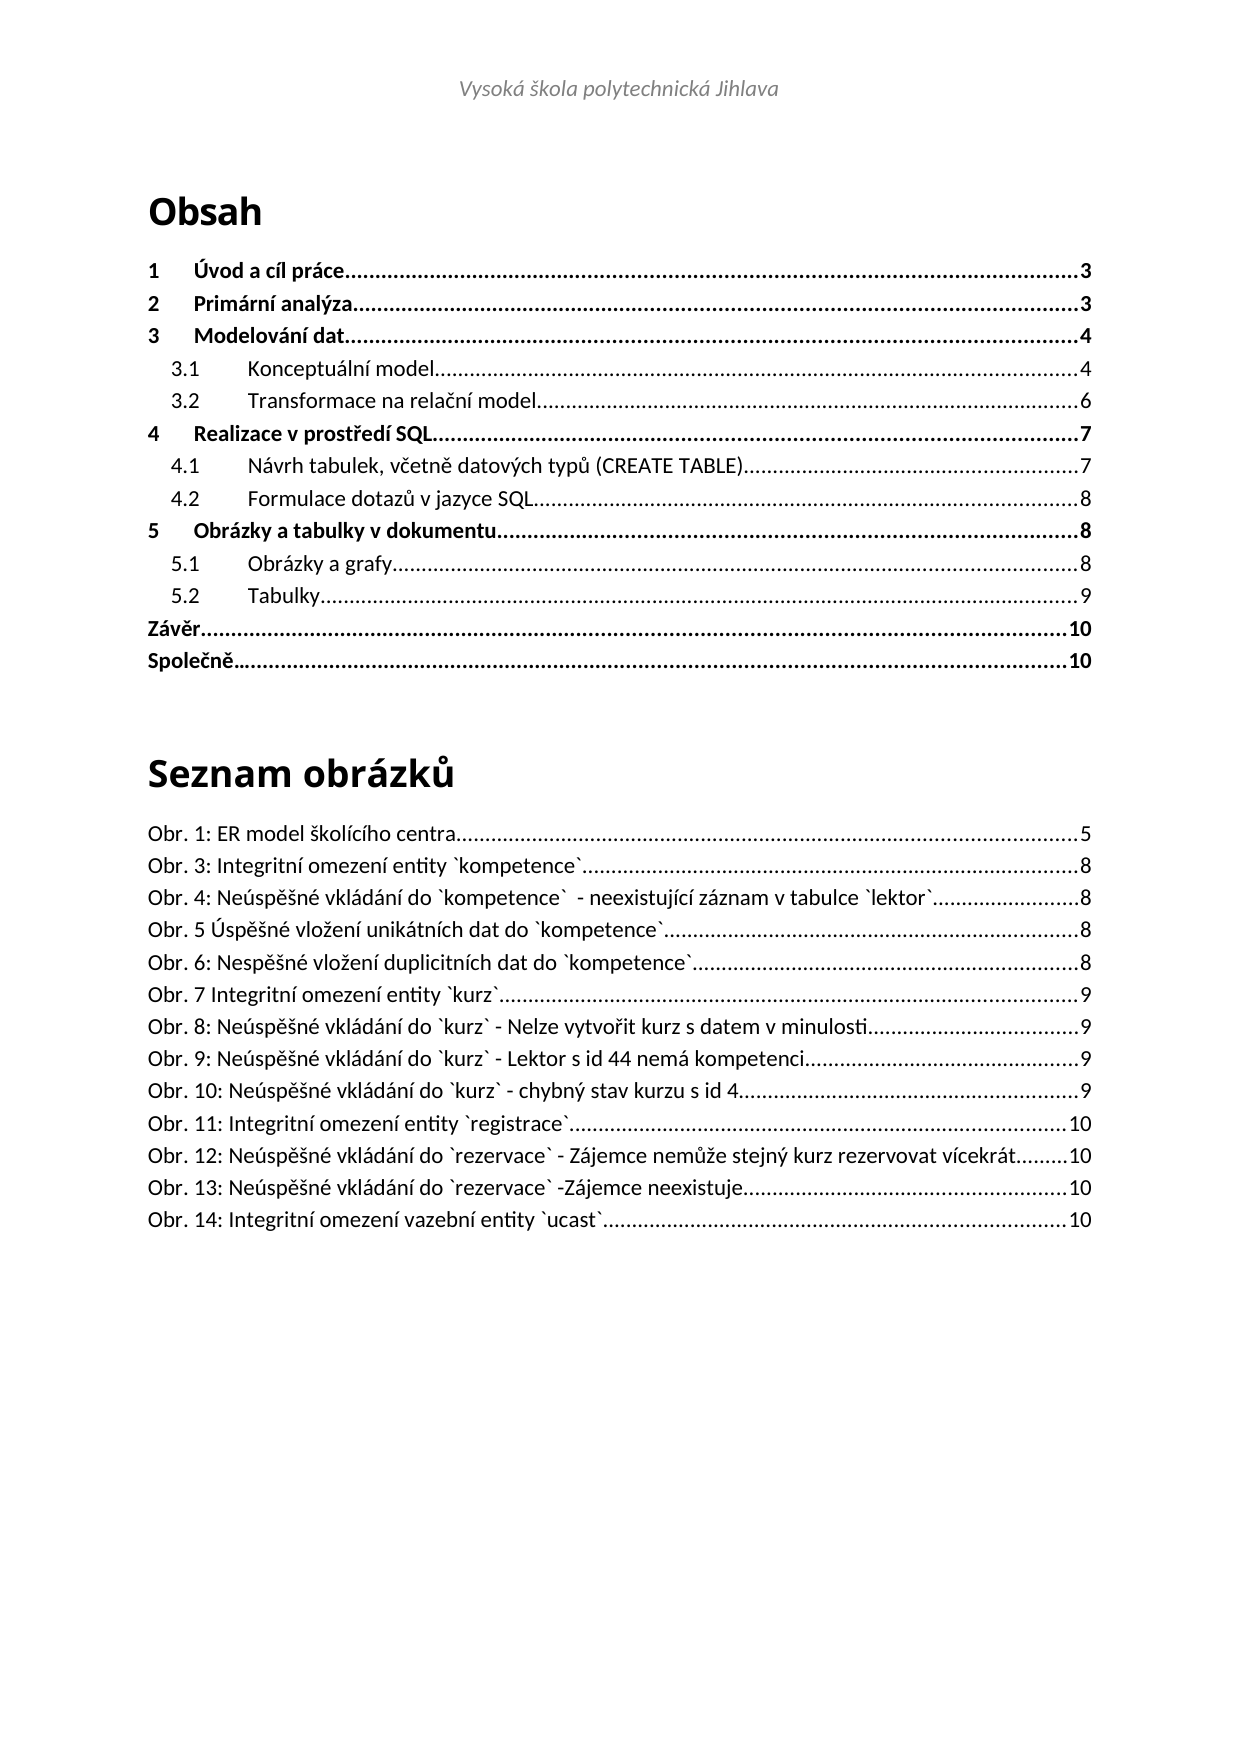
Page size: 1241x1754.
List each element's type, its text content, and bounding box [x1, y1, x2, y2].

text 4.2 Formulace dotazů v jazyce SQL 8 [171, 484, 1093, 512]
text 5 Obrázky a tabulky v dokumentu 8 [148, 516, 1093, 544]
text Obr. 9: Neúspěšné vkládání do `kurz` - Lektor s id 44 nemá kompetenci 9 [148, 1044, 1093, 1072]
text Závěr 10 [148, 614, 1093, 642]
text Obr. 4: Neúspěšné vkládání do `kompetence` - neexistující záznam v tabulce `lektor` 8 [148, 883, 1093, 911]
text 3.1 Konceptuální model 4 [171, 354, 1093, 382]
text Obr. 1: ER model školícího centra 5 [148, 819, 1093, 847]
text Obr. 6: Nespěšné vložení duplicitních dat do `kompetence` 8 [148, 948, 1093, 976]
text 2 Primární analýza 3 [148, 289, 1093, 317]
text Obr. 3: Integritní omezení entity `kompetence` 8 [148, 851, 1093, 879]
text Obr. 8: Neúspěšné vkládání do `kurz` - Nelze vytvořit kurz s datem v minulosti. 9 [148, 1012, 1093, 1040]
text 4.1 Návrh tabulek, včetně datových typů (CREATE TABLE) 7 [171, 451, 1093, 479]
text 3.2 Transformace na relační model 6 [171, 386, 1093, 414]
text Obr. 5 Úspěšné vložení unikátních dat do `kompetence` 8 [148, 916, 1093, 943]
text 1 Úvod a cíl práce 3 [148, 256, 1093, 284]
text 4 Realizace v prostředí SQL 7 [148, 419, 1093, 447]
title Obsah [148, 185, 1093, 236]
text Obr. 13: Neúspěšné vkládání do `rezervace` -Zájemce neexistuje 10 [148, 1173, 1093, 1201]
text Obr. 12: Neúspěšné vkládání do `rezervace` - Zájemce nemůže stejný kurz rezervovat vícekrát. 10 [148, 1141, 1093, 1169]
text Obr. 7 Integritní omezení entity `kurz` 9 [148, 980, 1093, 1008]
text Obr. 10: Neúspěšné vkládání do `kurz` - chybný stav kurzu s id 4 9 [148, 1076, 1093, 1104]
text Obr. 14: Integritní omezení vazební entity `ucast` 10 [148, 1205, 1093, 1233]
text Obr. 11: Integritní omezení entity `registrace` 10 [148, 1109, 1093, 1137]
subtitle Seznam obrázků [148, 748, 1093, 799]
text 3 Modelování dat 4 [148, 321, 1093, 349]
text 5.1 Obrázky a grafy 8 [171, 549, 1093, 577]
text 5.2 Tabulky 9 [171, 581, 1093, 609]
text Společně… 10 [148, 646, 1093, 674]
